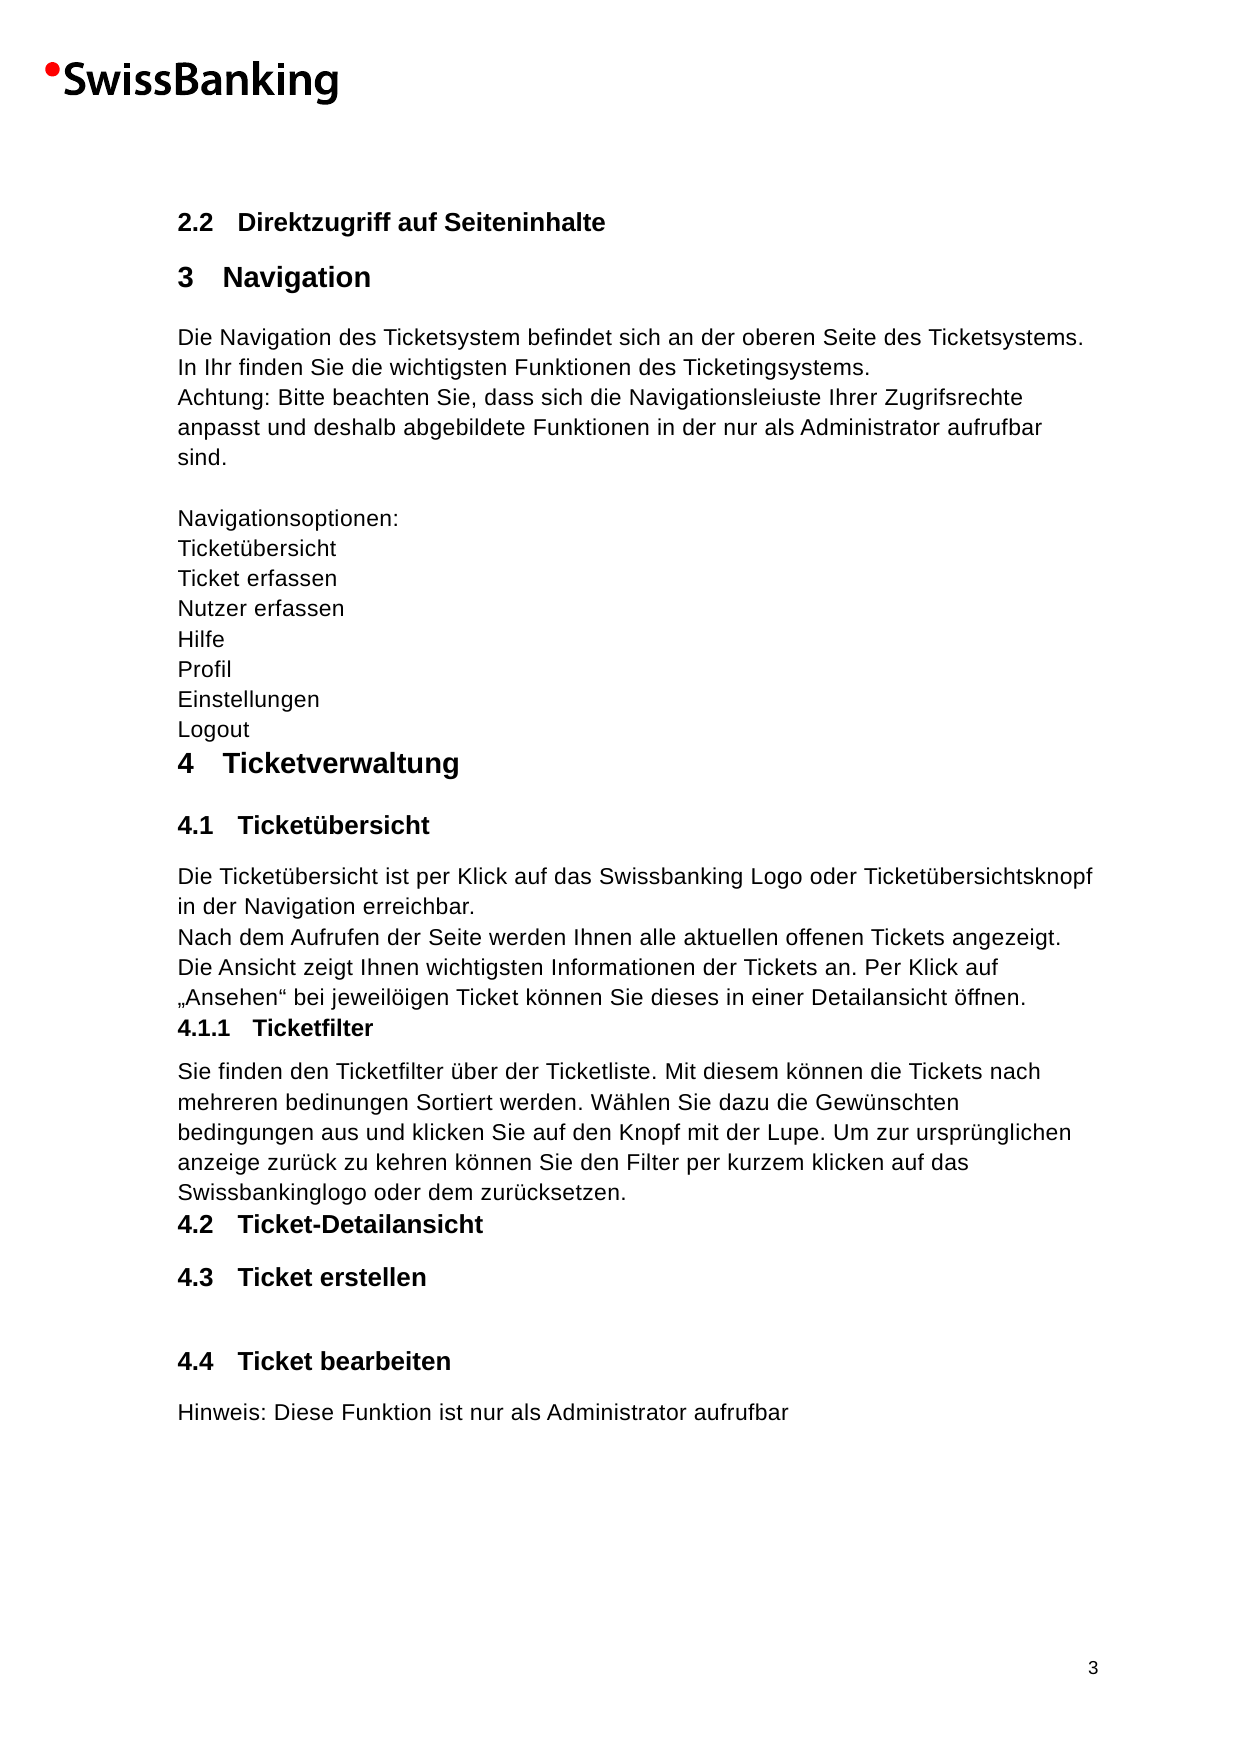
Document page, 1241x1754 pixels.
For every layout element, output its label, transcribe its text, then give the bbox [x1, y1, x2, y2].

text Logout [177, 716, 1098, 742]
text Ticketübersicht [177, 535, 1098, 561]
text Nutzer erfassen [177, 595, 1098, 622]
subtitle Ticket bearbeiten [177, 1346, 1098, 1376]
text Sie finden den Ticketfilter über der Ticketliste. Mit diesem können die Tickets nach mehreren bedinungen Sortiert werden. Wählen Sie dazu die Gewünschten bedingungen aus und klicken Sie auf den Knopf mit der Lupe. Um zur ursprünglichen anzeige zurück zu kehren können Sie den Filter per kurzem klicken auf das Swissbankinglogo oder dem zurücksetzen. [177, 1058, 1098, 1205]
text Ticket erfassen [177, 565, 1098, 591]
text Achtung: Bitte beachten Sie, dass sich die Navigationsleiuste Ihrer Zugrifsrechte anpasst und deshalb abgebildete Funktionen in der nur als Administrator aufrufbar sind. [177, 384, 1098, 471]
subtitle Ticketübersicht [177, 810, 1098, 840]
text Einstellungen [177, 686, 1098, 712]
text Profil [177, 656, 1098, 682]
text Hilfe [177, 626, 1098, 652]
subtitle Ticket erstellen [177, 1262, 1098, 1292]
subtitle Ticketfilter [177, 1014, 1098, 1042]
subtitle Direktzugriff auf Seiteninhalte [177, 207, 1098, 237]
text Die Ticketübersicht ist per Klick auf das Swissbanking Logo oder Ticketübersichtsknopf in der Navigation erreichbar. [177, 863, 1098, 919]
subtitle Ticketverwaltung [177, 746, 1098, 780]
text Die Navigation des Ticketsystem befindet sich an der oberen Seite des Ticketsystems. In Ihr finden Sie die wichtigsten Funktionen des Ticketingsystems. [177, 323, 1098, 380]
text Navigationsoptionen: [177, 505, 1098, 531]
subtitle Ticket-Detailansicht [177, 1209, 1098, 1239]
subtitle Navigation [177, 260, 1098, 293]
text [177, 1399, 1098, 1425]
text Nach dem Aufrufen der Seite werden Ihnen alle aktuellen offenen Tickets angezeigt. Die Ansicht zeigt Ihnen wichtigsten Informationen der Tickets an. Per Klick auf „Ansehen“ bei jeweilöigen Ticket können Sie dieses in einer Detailansicht öffnen. [177, 923, 1098, 1010]
